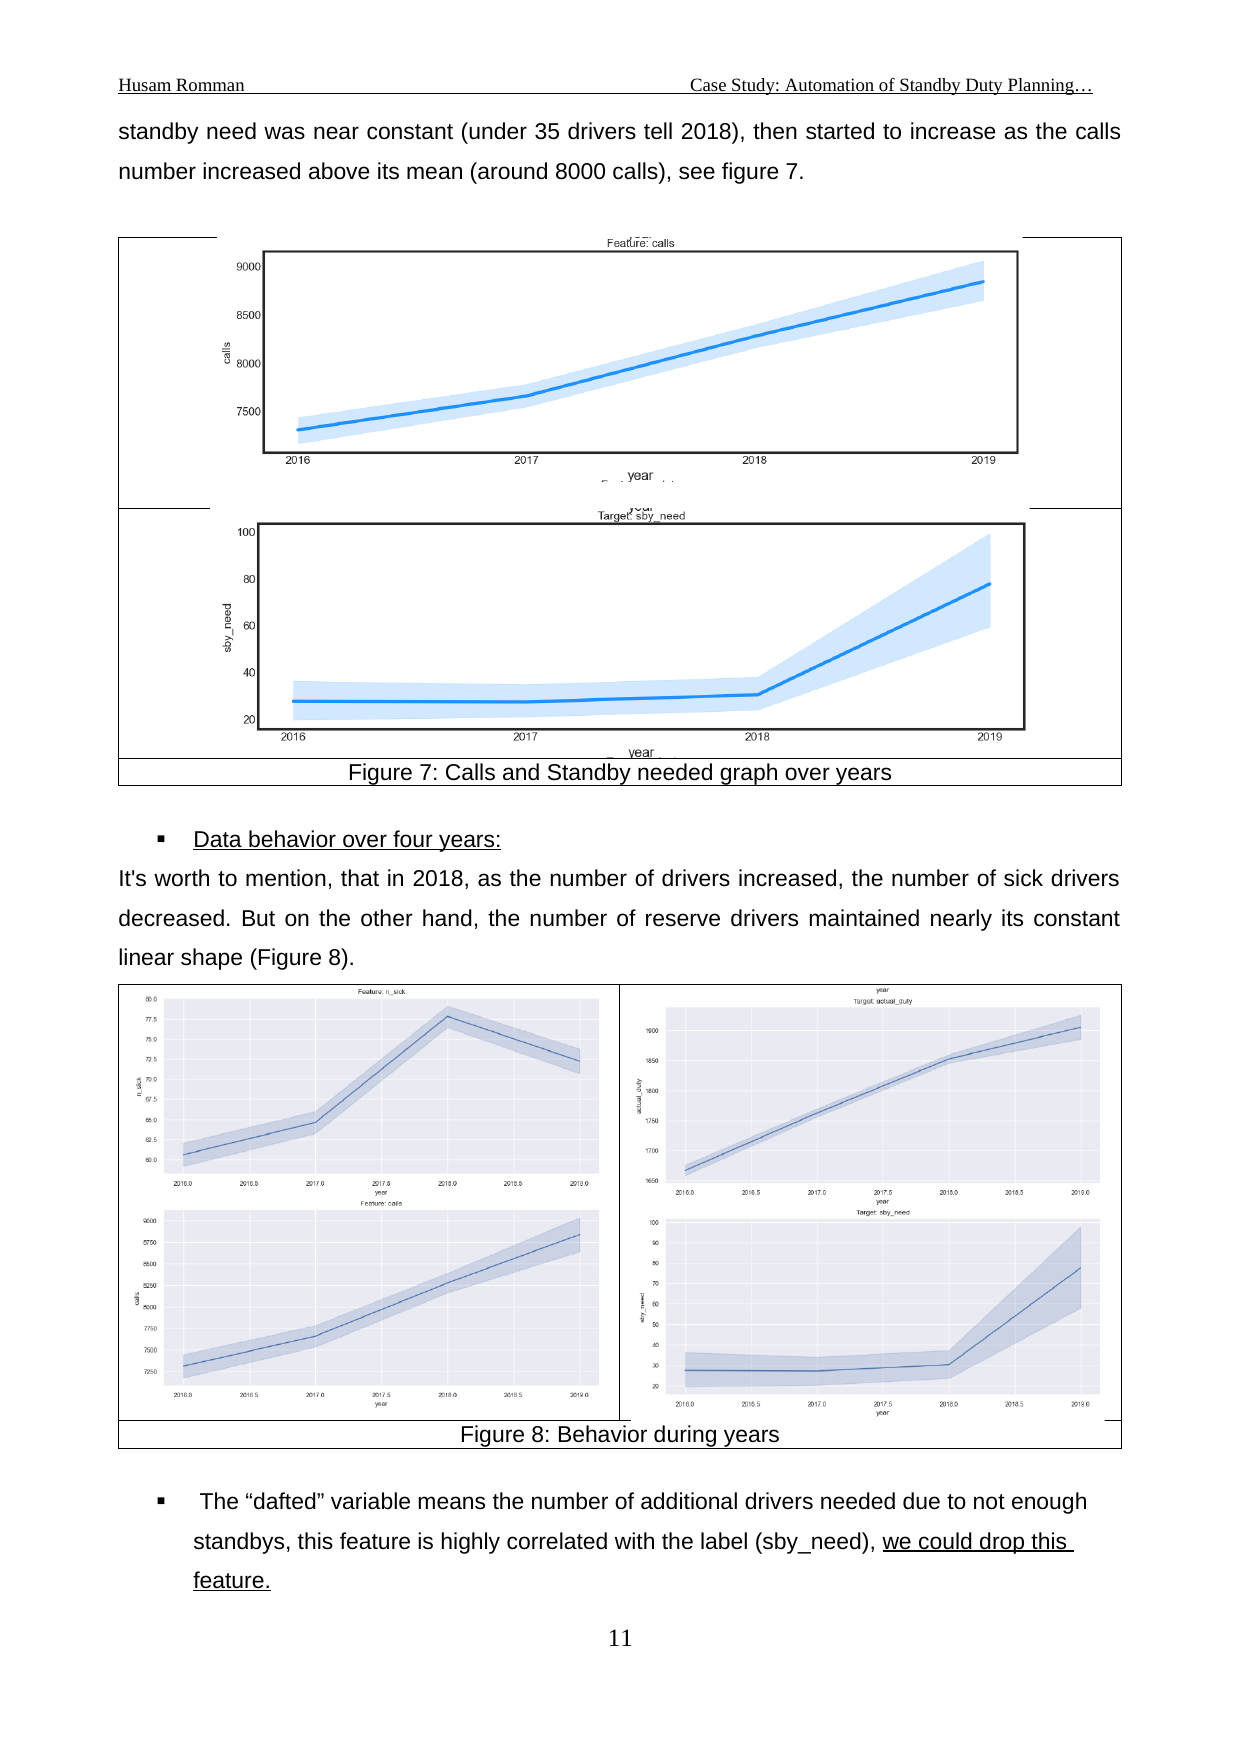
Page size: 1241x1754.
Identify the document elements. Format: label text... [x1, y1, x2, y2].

list Data behavior over four years: [156, 826, 1122, 852]
picture [210, 508, 1030, 758]
table_cell Figure 7: Calls and Standby needed graph over years [119, 759, 1121, 785]
picture [631, 985, 1105, 1421]
table_cell [1030, 509, 1121, 758]
picture [216, 237, 1023, 482]
list The “dafted” variable means the number of additional drivers needed due to not enough standbys, this feature is highly correlated with the label (sby_need), we could drop this feature. [156, 1488, 1122, 1593]
text It's worth to mention, that in 2018, as the number of drivers increased, the number of sick drivers decreased. But on the other hand, the number of reserve drivers maintained nearly its constant linear shape (Figure 8). [118, 865, 1122, 971]
table_header [119, 985, 619, 1420]
table_cell Figure 8: Behavior during years [119, 1421, 1121, 1448]
picture [129, 985, 604, 1412]
table_cell [119, 509, 210, 758]
table_header [620, 985, 631, 1420]
table_header [1105, 985, 1121, 1420]
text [118, 118, 1122, 184]
table_header [119, 238, 1121, 507]
